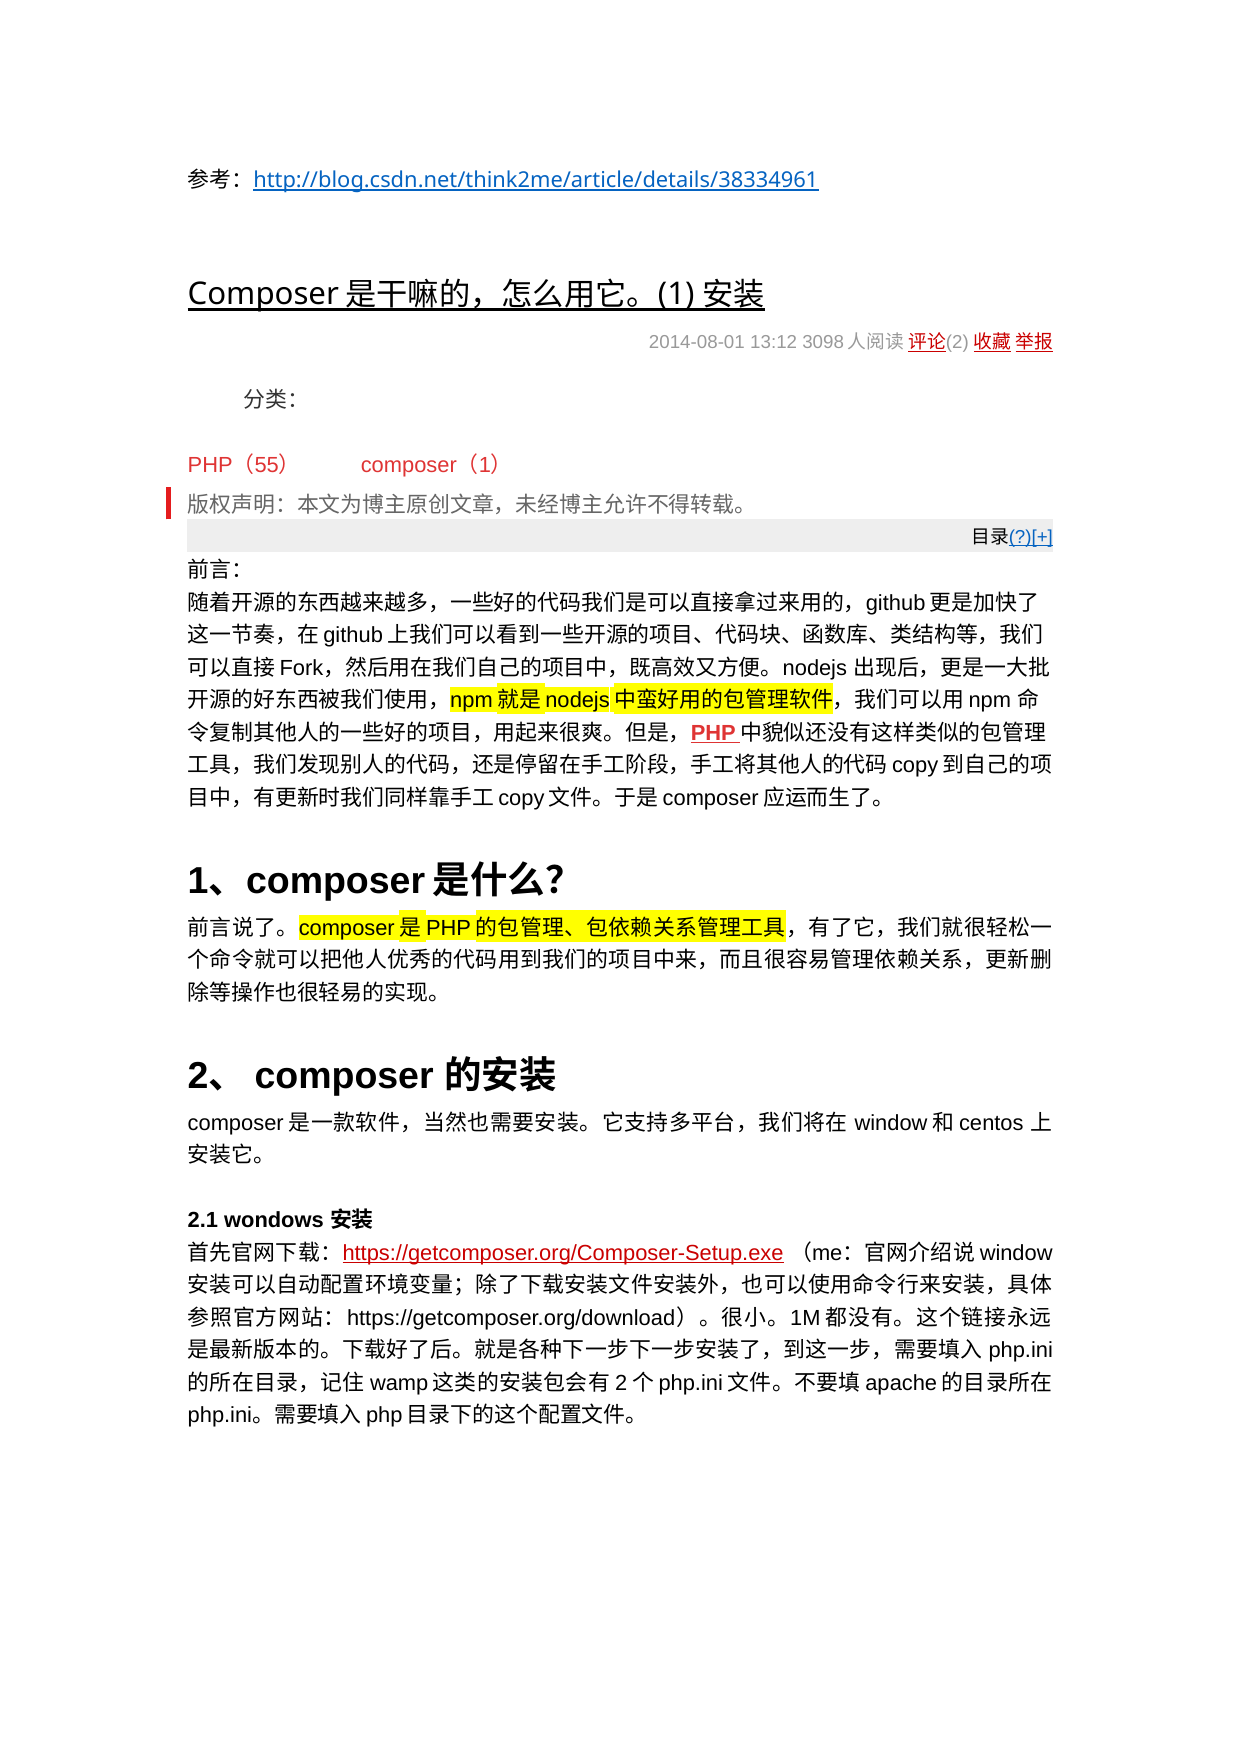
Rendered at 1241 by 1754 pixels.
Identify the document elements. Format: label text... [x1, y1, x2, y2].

subtitle Composer是干嘛的，怎么用它。(1) 安装 [187, 259, 1053, 324]
text 首先官网下载：https://getcomposer.org/Composer-Setup.exe （me：官网介绍说window安装可以自动配置环境变量；除了下载安装文件安装外，也可以使用命令行来安装，具体参照官方网站：https://getcomposer.org/download）。很小。1M都没有。这个链接永远是最新版本的。下载好了后。就是各种下一步下一步安装了，到这一步，需要填入php.ini的所在目录，记住wamp这类的安装包会有2个php.ini文件。不要填apache的目录所在php.ini。需要填入php目录下的这个配置文件。 [187, 1234, 1053, 1429]
subtitle 2、 composer 的安装 [187, 1039, 1053, 1104]
text 随着开源的东西越来越多，一些好的代码我们是可以直接拿过来用的，github更是加快了这一节奏，在github上我们可以看到一些开源的项目、代码块、函数库、类结构等，我们可以直接Fork，然后用在我们自己的项目中，既高效又方便。nodejs 出现后，更是一大批开源的好东西被我们使用，npm就是nodejs中蛮好用的包管理软件，我们可以用npm 命令复制其他人的一些好的项目，用起来很爽。但是，PHP中貌似还没有这样类似的包管理工具，我们发现别人的代码，还是停留在手工阶段，手工将其他人的代码copy到自己的项目中，有更新时我们同样靠手工copy文件。于是composer应运而生了。 [187, 584, 1053, 812]
text 前言： [187, 552, 1053, 584]
text composer是一款软件，当然也需要安装。它支持多平台，我们将在window和centos 上安装它。 [187, 1104, 1053, 1169]
text 目录(?)[+] [187, 519, 1053, 552]
subtitle 2.1 wondows 安装 [187, 1202, 1053, 1234]
text 分类： [187, 357, 1053, 422]
text PHP（55） composer（1） [187, 422, 1053, 487]
text 前言说了。composer是PHP的包管理、包依赖关系管理工具，有了它，我们就很轻松一个命令就可以把他人优秀的代码用到我们的项目中来，而且很容易管理依赖关系，更新删除等操作也很轻易的实现。 [187, 909, 1053, 1007]
text 2014-08-01 13:12 3098人阅读 评论(2) 收藏 举报 [187, 324, 1053, 357]
text 版权声明：本文为博主原创文章，未经博主允许不得转载。 [187, 487, 1053, 519]
subtitle 1、composer是什么？ [187, 844, 1053, 909]
text 参考：http://blog.csdn.net/think2me/article/details/38334961 [187, 162, 1053, 194]
